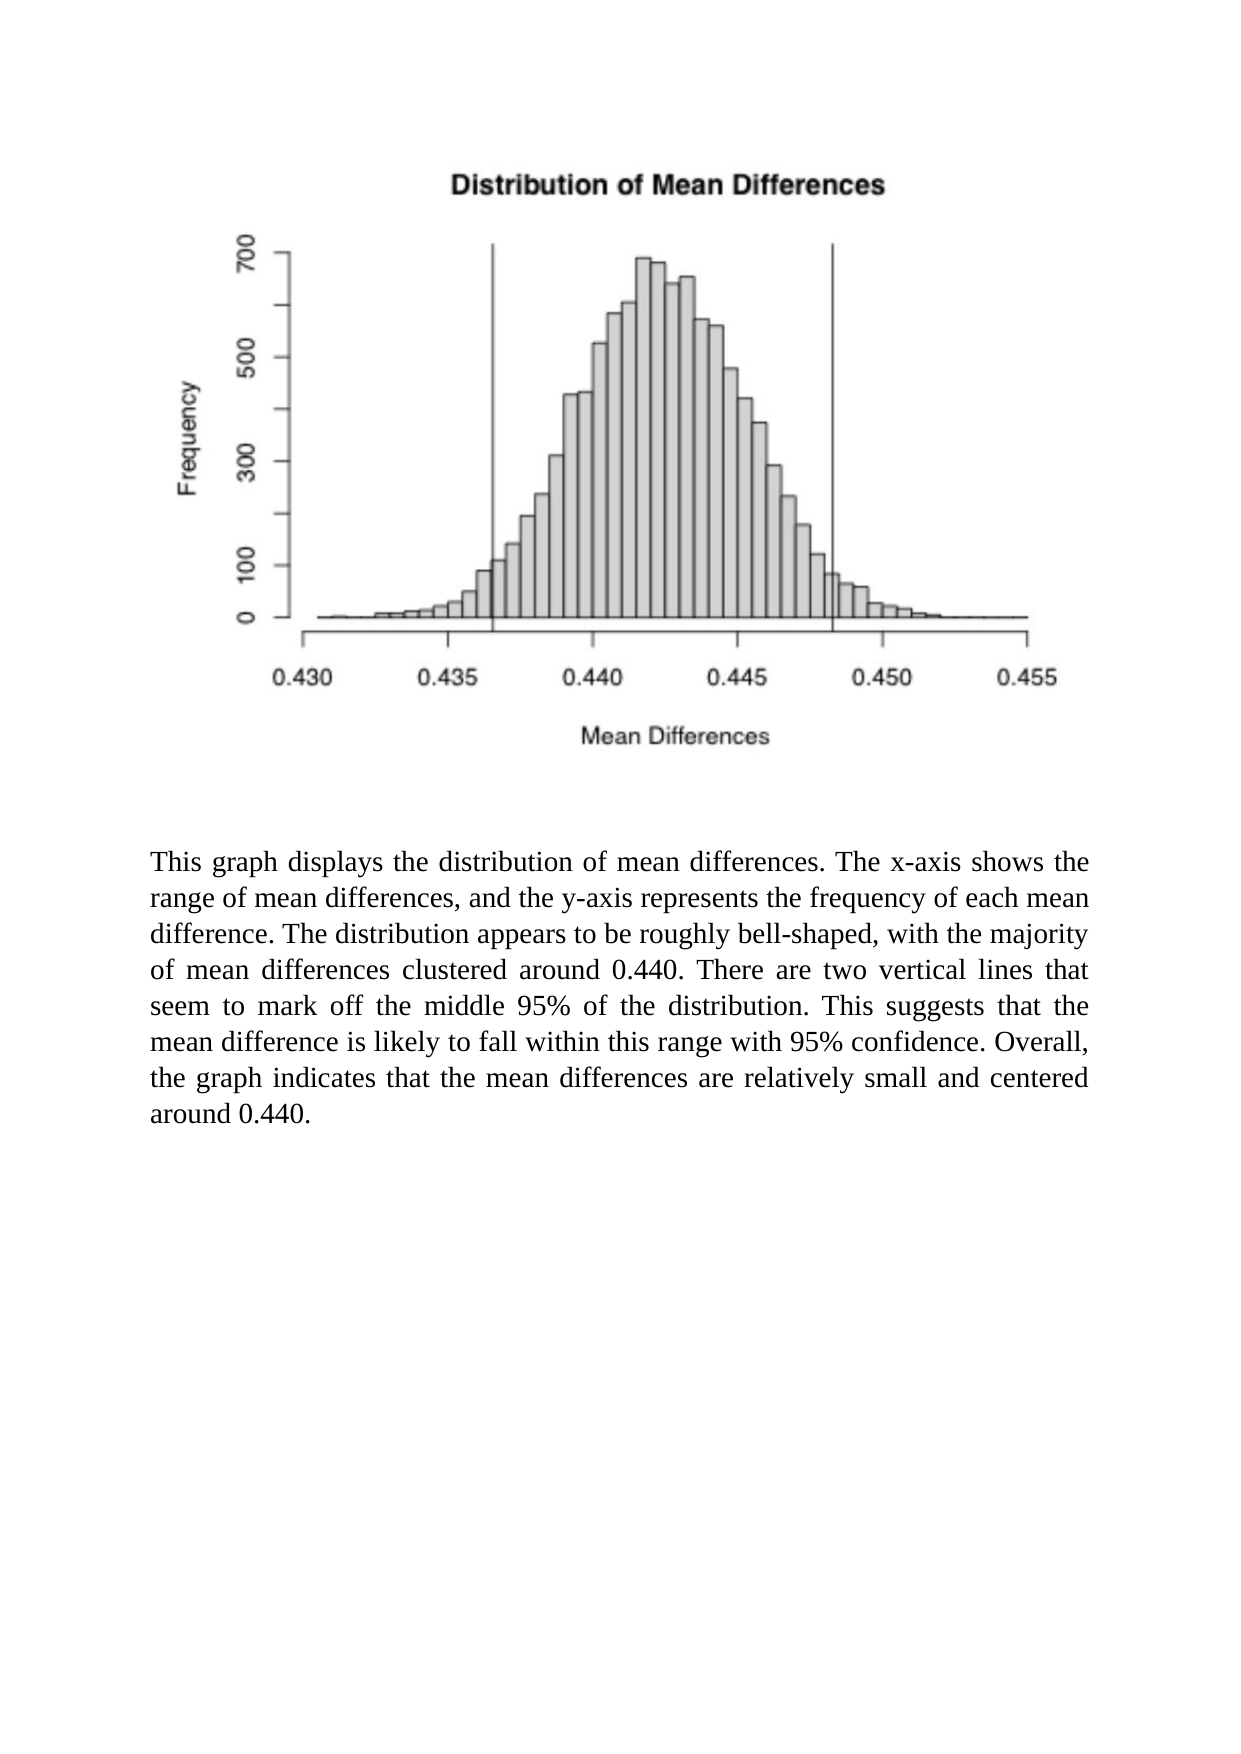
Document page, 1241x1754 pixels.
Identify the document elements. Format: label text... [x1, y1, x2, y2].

picture [150, 150, 1091, 825]
text This graph displays the distribution of mean differences. The x-axis shows the range of mean differences, and the y-axis represents the frequency of each mean difference. The distribution appears to be roughly bell-shaped, with the majority of mean differences clustered around 0.440. There are two vertical lines that seem to mark off the middle 95% of the distribution. This suggests that the mean difference is likely to fall within this range with 95% confidence. Overall, the graph indicates that the mean differences are relatively small and centered around 0.440. [150, 844, 1090, 1130]
